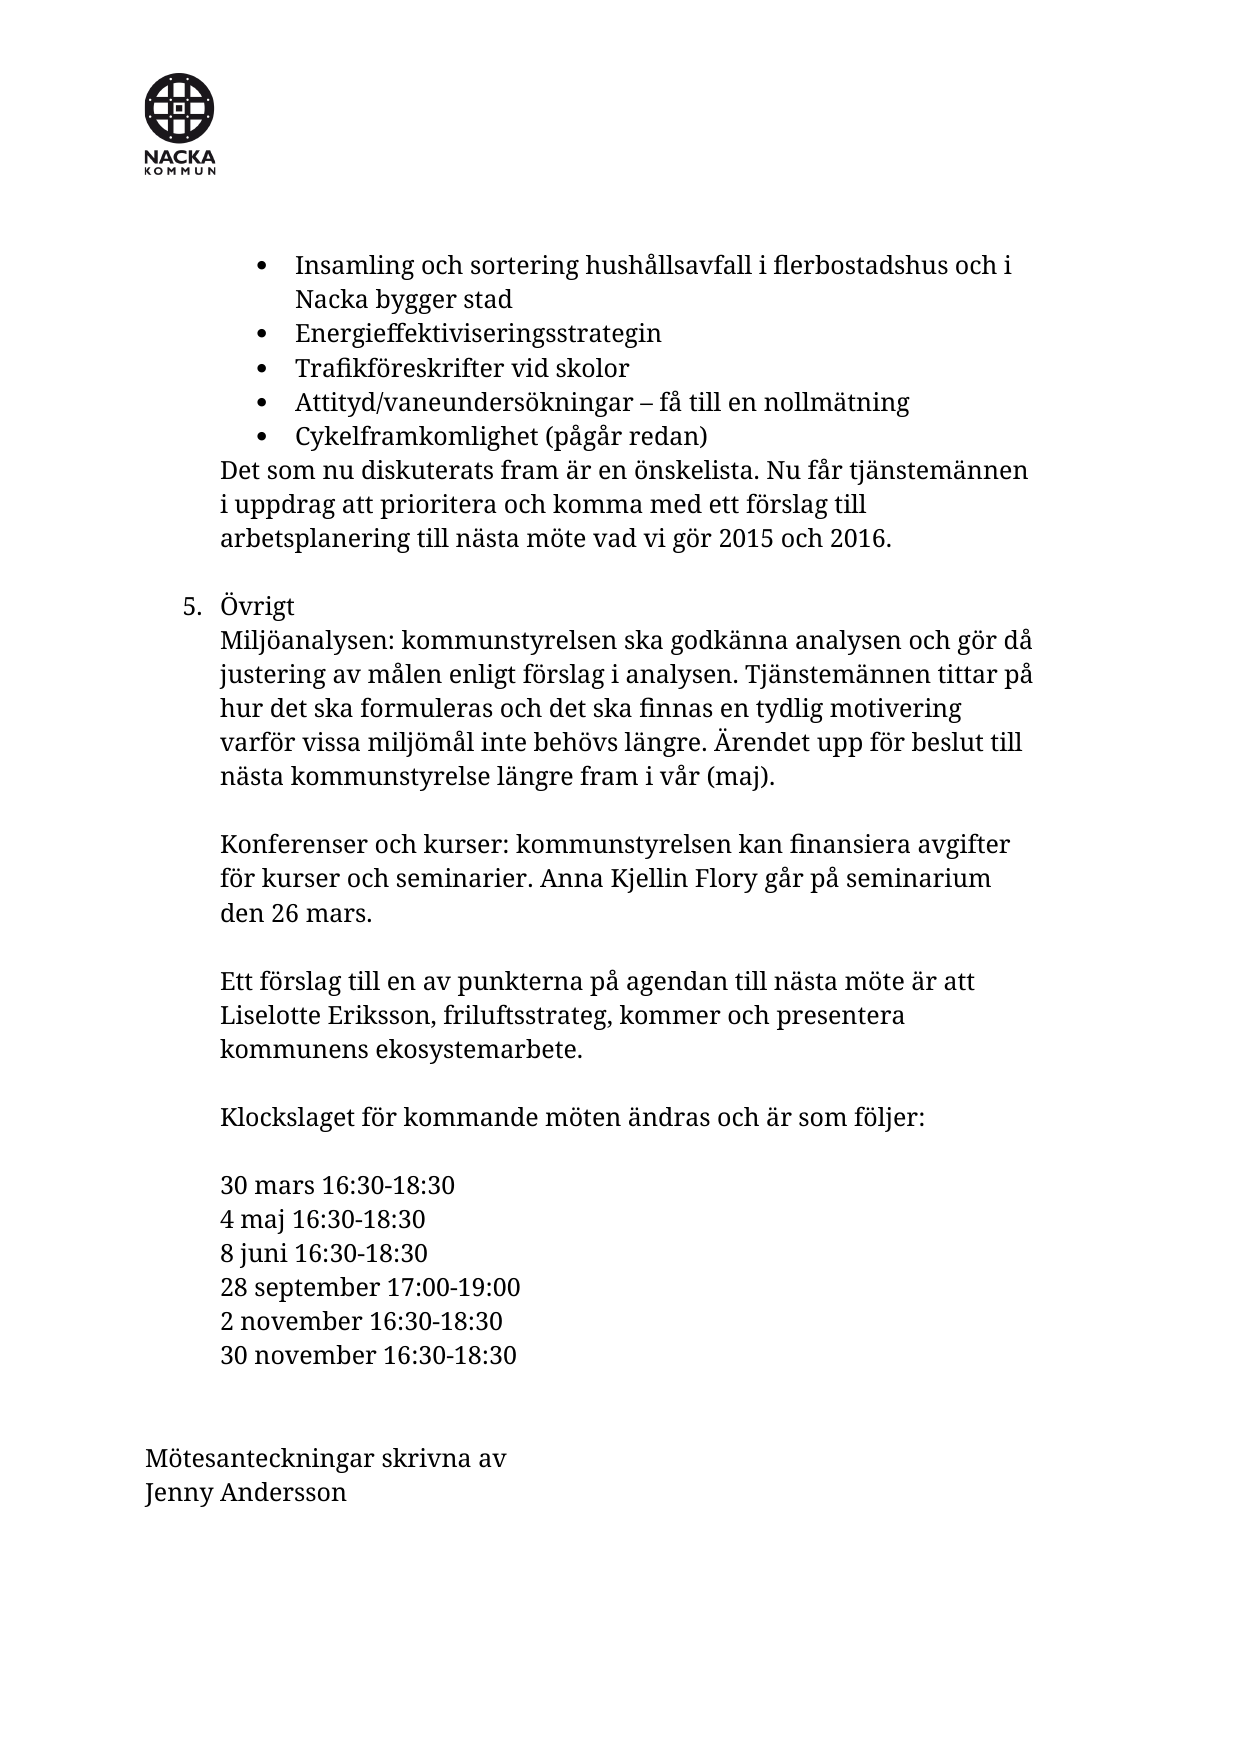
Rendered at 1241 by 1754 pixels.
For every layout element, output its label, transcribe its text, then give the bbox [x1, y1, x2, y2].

list Det som nu diskuterats fram är en önskelista. Nu får tjänstemännen i uppdrag att prioritera och komma med ett förslag till arbetsplanering till nästa möte vad vi gör 2015 och 2016. [220, 452, 1036, 554]
list Energieffektiviseringsstrategin [257, 316, 1036, 350]
list Konferenser och kurser: kommunstyrelsen kan finansiera avgifter för kurser och seminarier. Anna Kjellin Flory går på seminarium den 26 mars. [220, 827, 1036, 929]
text Mötesanteckningar skrivna av [145, 1440, 1036, 1474]
list Cykelframkomlighet (pågår redan) [257, 418, 1036, 452]
list Trafikföreskrifter vid skolor [257, 350, 1036, 384]
list Insamling och sortering hushållsavfall i flerbostadshus och i Nacka bygger stad [257, 248, 1036, 316]
list Klockslaget för kommande möten ändras och är som följer: [220, 1099, 1036, 1134]
picture [144, 73, 216, 175]
text Jenny Andersson [145, 1474, 1036, 1508]
list Ett förslag till en av punkterna på agendan till nästa möte är att Liselotte Eriksson, friluftsstrateg, kommer och presentera kommunens ekosystemarbete. [220, 963, 1036, 1066]
list 30 november 16:30-18:30 [220, 1338, 1036, 1372]
list Miljöanalysen: kommunstyrelsen ska godkänna analysen och gör då justering av målen enligt förslag i analysen. Tjänstemännen tittar på hur det ska formuleras och det ska finnas en tydlig motivering varför vissa miljömål inte behövs längre. Ärendet upp för beslut till nästa kommunstyrelse längre fram i vår (maj). [220, 623, 1036, 793]
list Övrigt [182, 589, 1036, 623]
list 30 mars 16:30-18:30 4 maj 16:30-18:30 8 juni 16:30-18:30 28 september 17:00-19:00 2 november 16:30-18:30 [220, 1168, 1036, 1338]
list Attityd/vaneundersökningar – få till en nollmätning [257, 384, 1036, 418]
